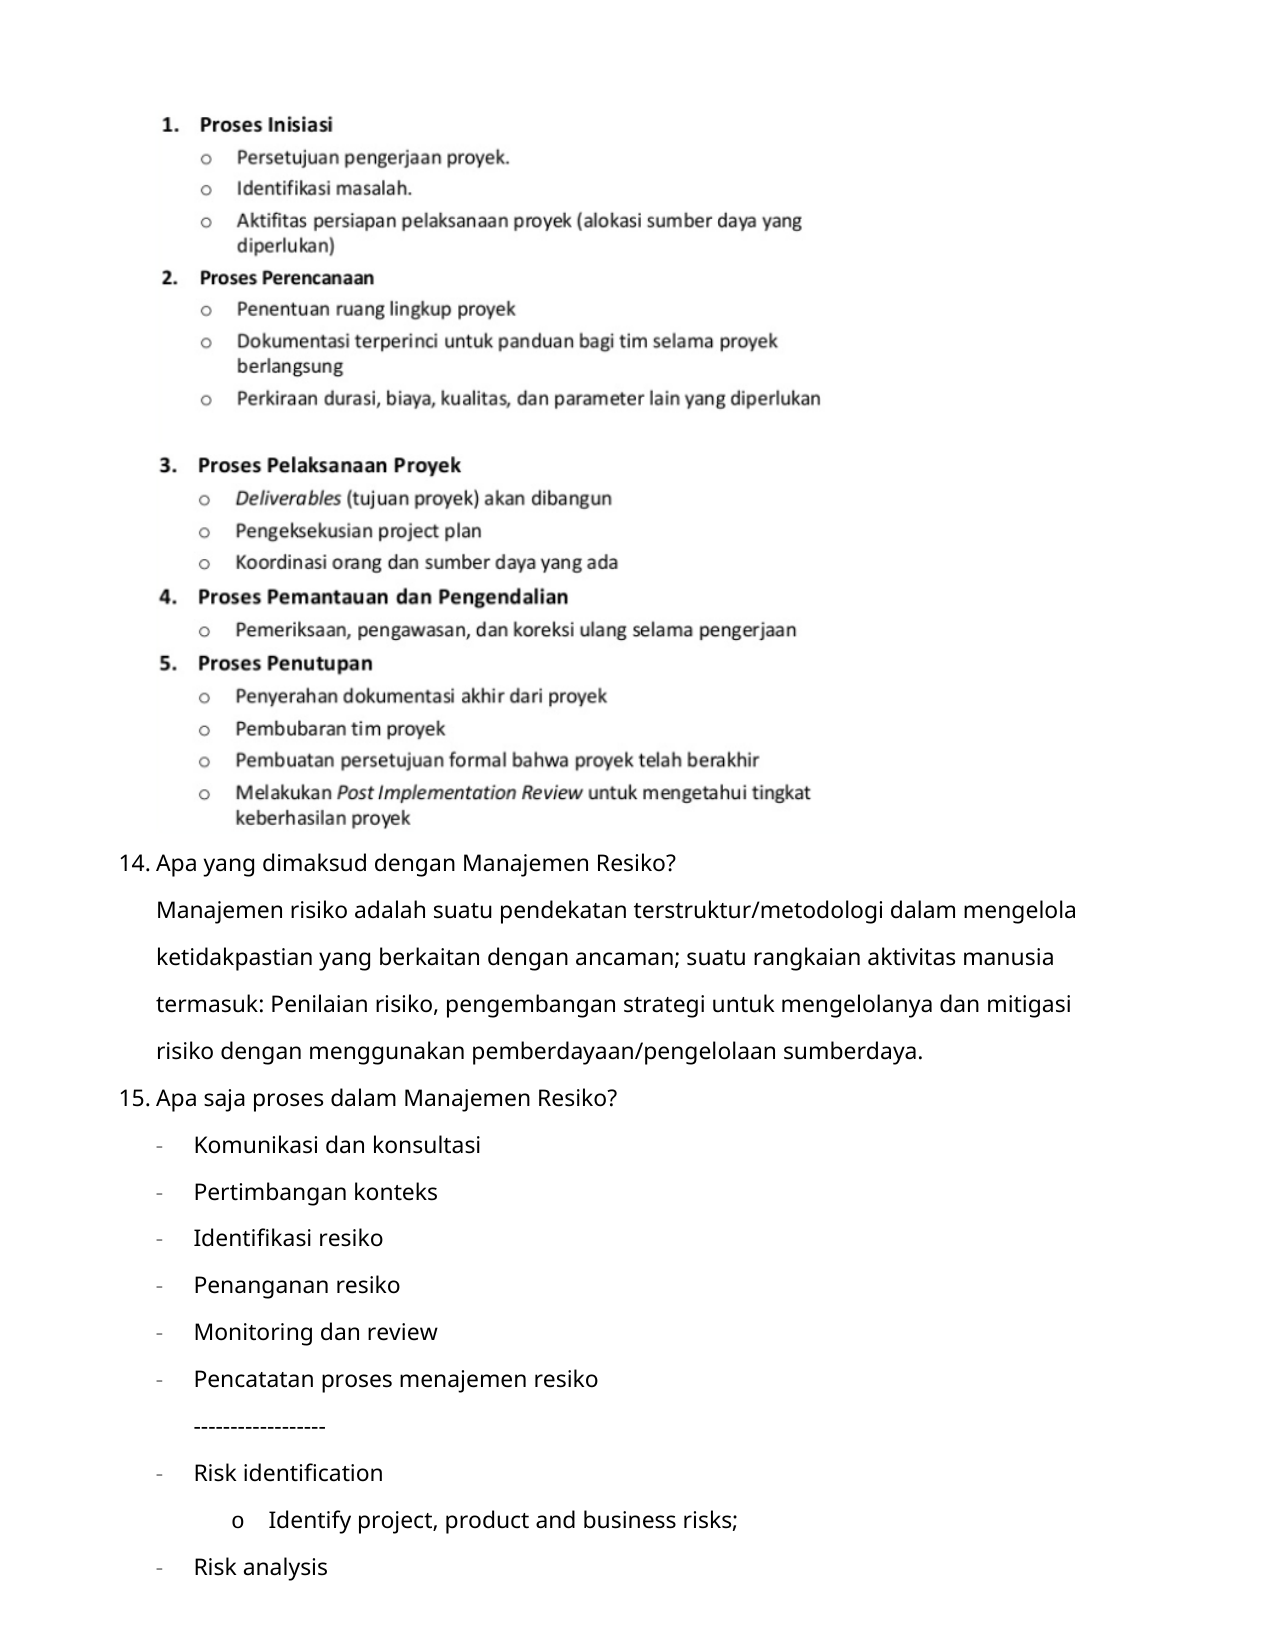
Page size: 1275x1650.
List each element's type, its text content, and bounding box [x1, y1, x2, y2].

list Pencatatan proses menajemen resiko [156, 1363, 1096, 1394]
picture [155, 454, 843, 836]
list Risk analysis [156, 1551, 1096, 1582]
list Monitoring dan review [156, 1316, 1096, 1347]
list Risk identification [156, 1457, 1096, 1488]
list Manajemen risiko adalah suatu pendekatan terstruktur/metodologi dalam mengelola ketidakpastian yang berkaitan dengan ancaman; suatu rangkaian aktivitas manusia termasuk: Penilaian risiko, pengembangan strategi untuk mengelolanya dan mitigasi risiko dengan menggunakan pemberdayaan/pengelolaan sumberdaya. [156, 894, 1096, 1066]
list Pertimbangan konteks [156, 1176, 1096, 1207]
list Identify project, product and business risks; [231, 1504, 1096, 1535]
list Apa saja proses dalam Manajemen Resiko? [118, 1082, 1096, 1113]
list Penanganan resiko [156, 1269, 1096, 1301]
list Komunikasi dan konsultasi [156, 1129, 1096, 1160]
list ------------------ [193, 1410, 1096, 1441]
list Identifikasi resiko [156, 1222, 1096, 1254]
list Apa yang dimaksud dengan Manajemen Resiko? [118, 847, 1096, 879]
picture [155, 110, 850, 443]
